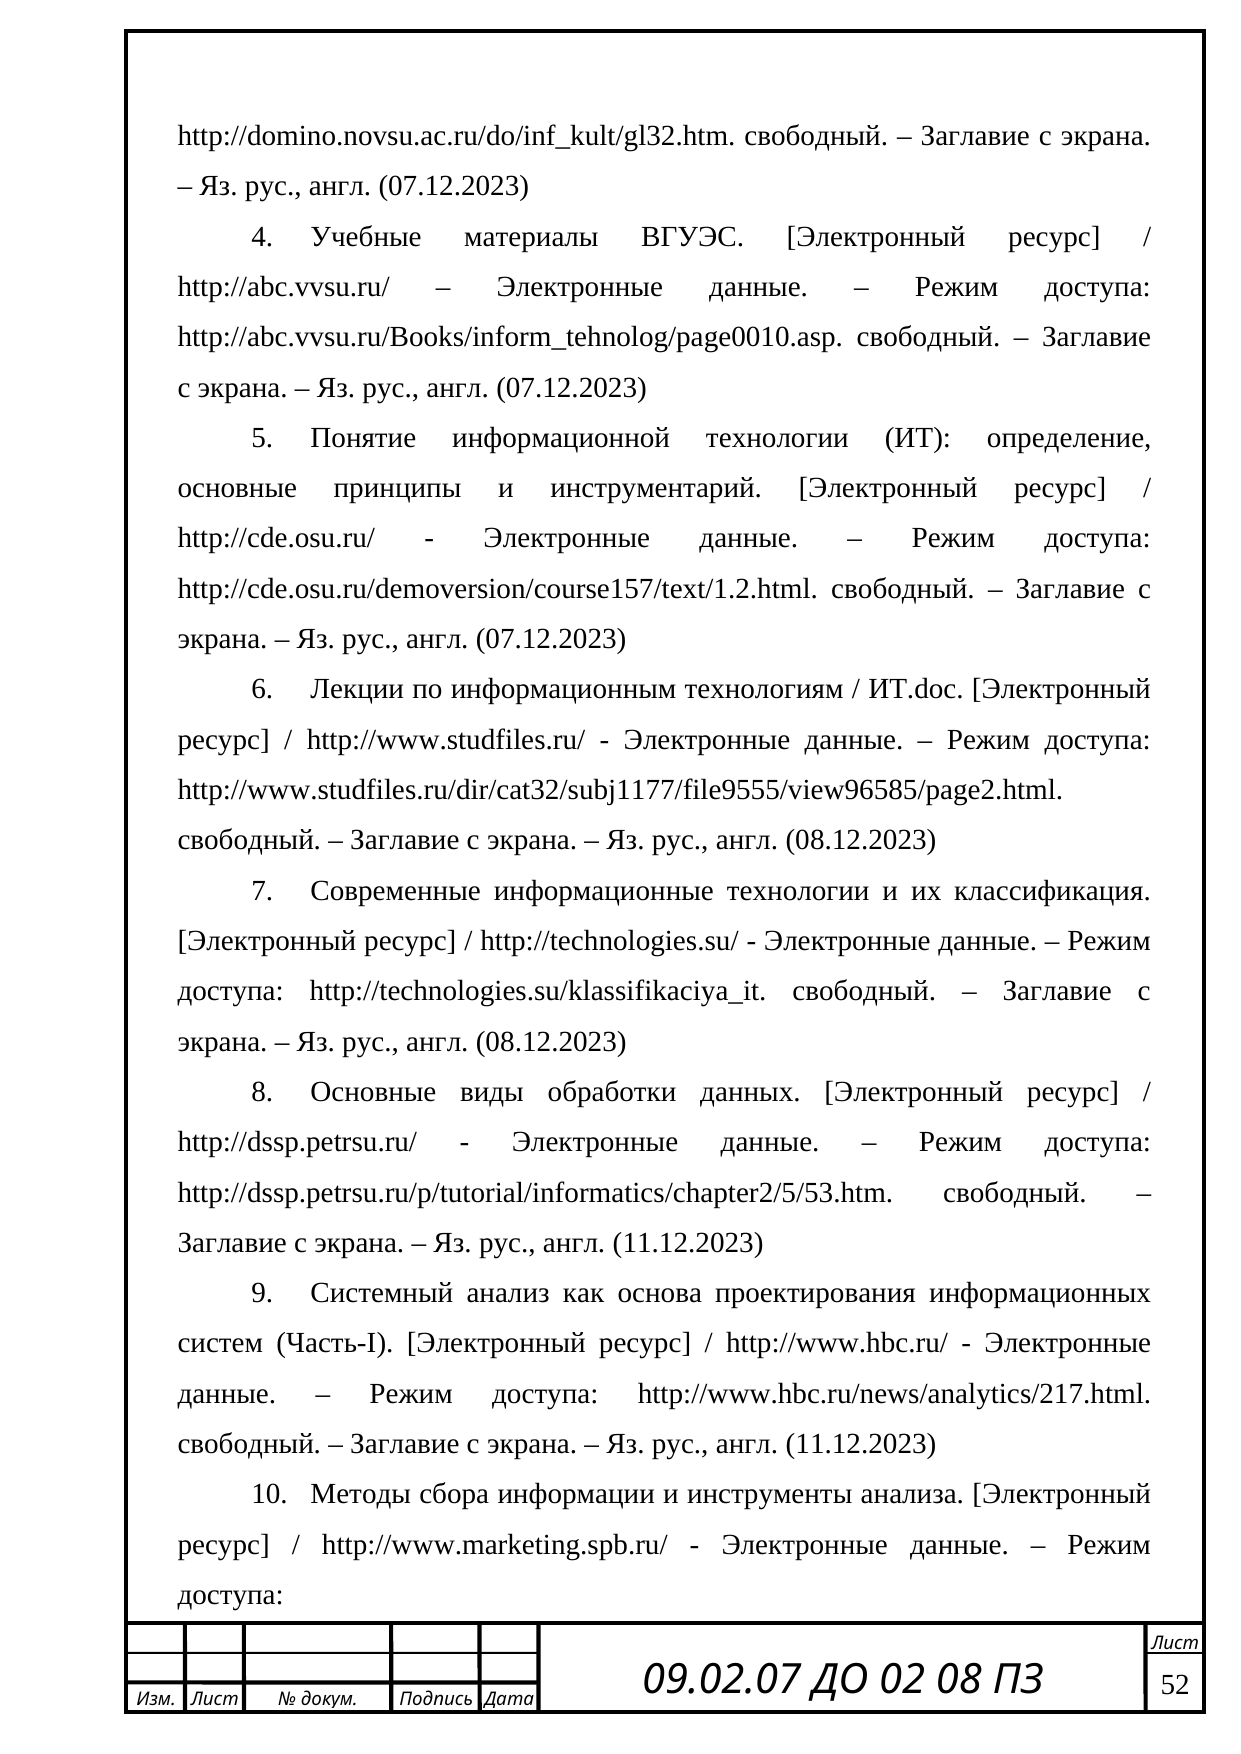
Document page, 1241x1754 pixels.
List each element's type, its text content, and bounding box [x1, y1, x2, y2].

list Лекции по информационным технологиям / ИТ.doc. [Электронный ресурс] / http://www.studfiles.ru/ - Электронные данные. – Режим доступа: http://www.studfiles.ru/dir/cat32/subj1177/file9555/view96585/page2.html. свободный. – Заглавие с экрана. – Яз. рус., англ. (08.12.2023) [177, 672, 1152, 856]
list Системный анализ как основа проектирования информационных систем (Часть-I). [Электронный ресурс] / http://www.hbc.ru/ - Электронные данные. – Режим доступа: http://www.hbc.ru/news/analytics/217.html. свободный. – Заглавие с экрана. – Яз. рус., англ. (11.12.2023) [177, 1275, 1152, 1460]
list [177, 118, 1152, 202]
list Основные виды обработки данных. [Электронный ресурс] / http://dssp.petrsu.ru/ - Электронные данные. – Режим доступа: http://dssp.petrsu.ru/p/tutorial/informatics/chapter2/5/53.htm. свободный. – Заглавие с экрана. – Яз. рус., англ. (11.12.2023) [177, 1074, 1152, 1258]
list Понятие информационной технологии (ИТ): определение, основные принципы и инструментарий. [Электронный ресурс] / http://cde.osu.ru/ - Электронные данные. – Режим доступа: http://cde.osu.ru/demoversion/course157/text/1.2.html. свободный. – Заглавие с экрана. – Яз. рус., англ. (07.12.2023) [177, 420, 1152, 655]
list Учебные материалы ВГУЭС. [Электронный ресурс] / http://abc.vvsu.ru/ – Электронные данные. – Режим доступа: http://abc.vvsu.ru/Books/inform_tehnolog/page0010.asp. свободный. – Заглавие с экрана. – Яз. рус., англ. (07.12.2023) [177, 219, 1152, 403]
list Современные информационные технологии и их классификация. [Электронный ресурс] / http://technologies.su/ - Электронные данные. – Режим доступа: http://technologies.su/klassifikaciya_it. свободный. – Заглавие с экрана. – Яз. рус., англ. (08.12.2023) [177, 873, 1152, 1057]
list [177, 1477, 1152, 1611]
